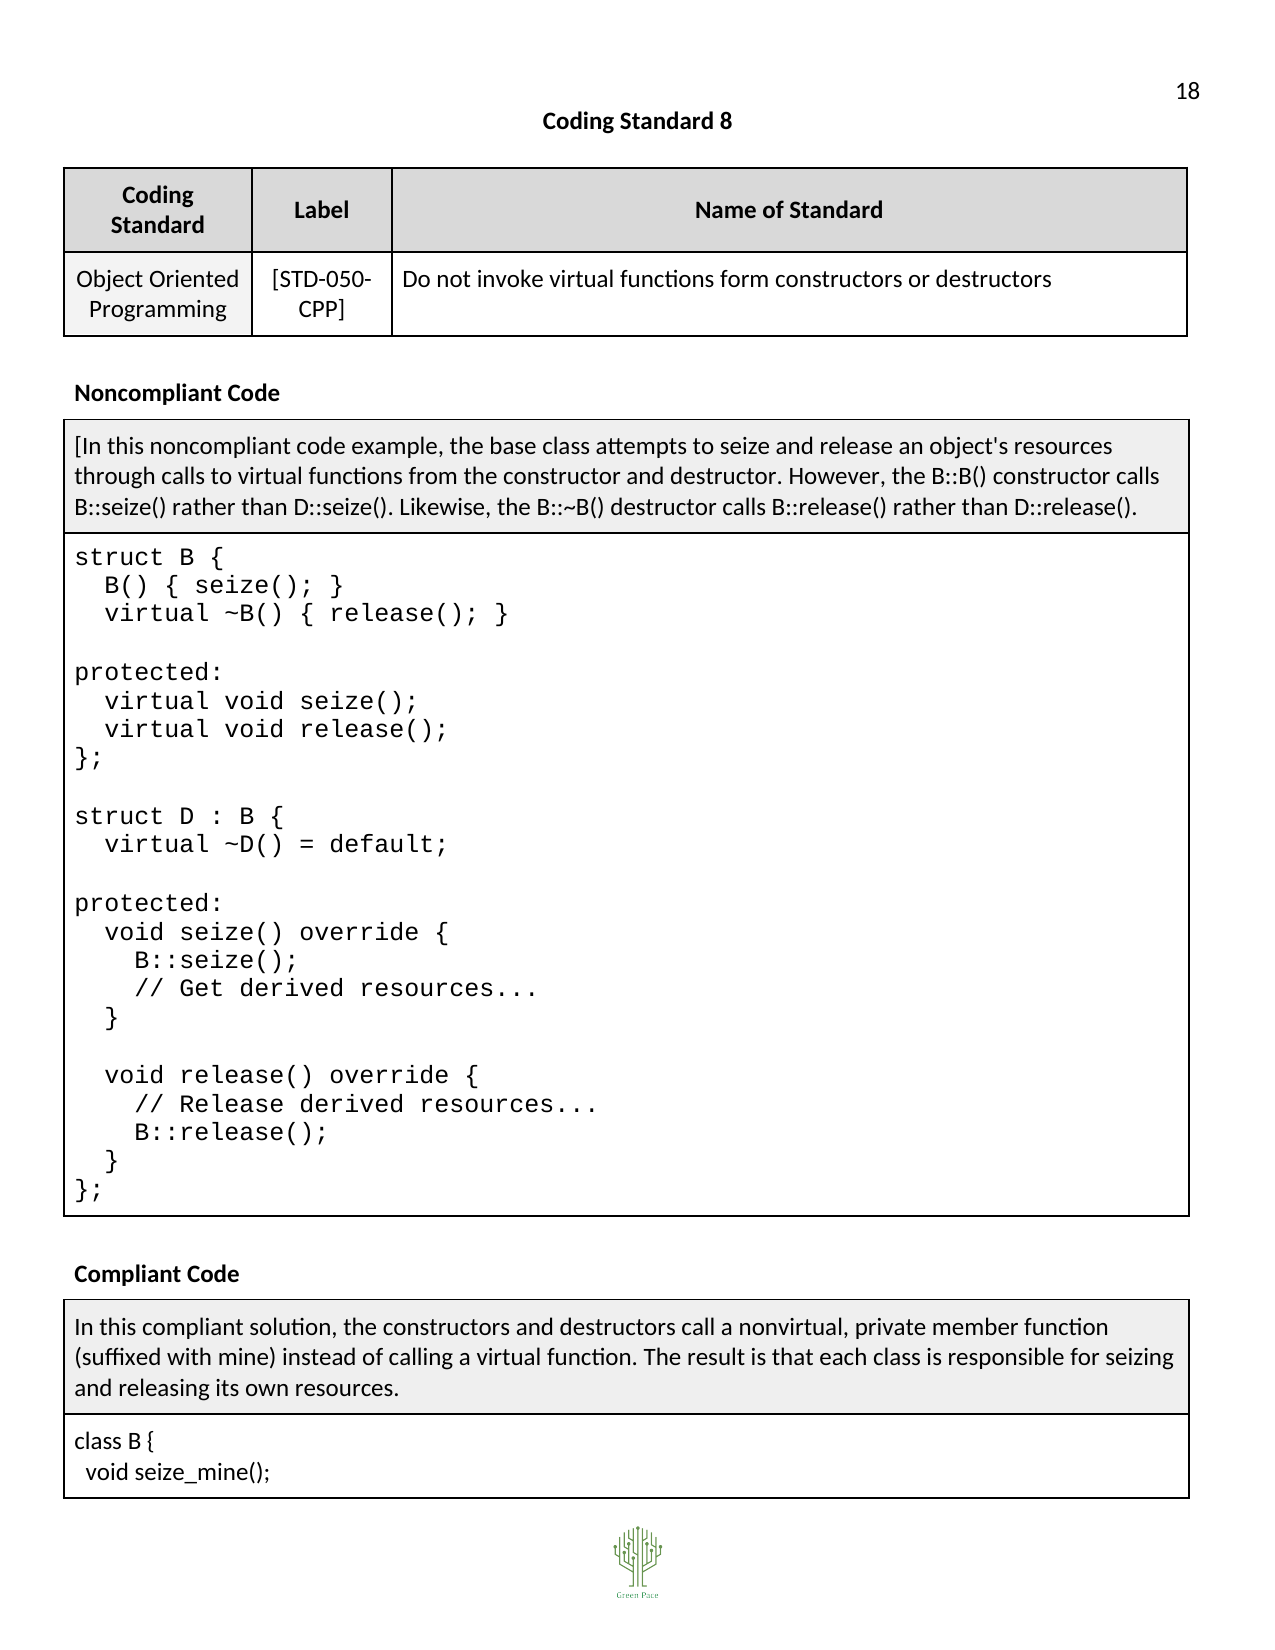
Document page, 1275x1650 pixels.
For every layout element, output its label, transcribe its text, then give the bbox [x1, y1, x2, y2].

table_cell struct B { B() { seize(); } virtual ~B() { release(); } protected: virtual void seize(); virtual void release(); }; struct D : B { virtual ~D() = default; protected: void seize() override { B::seize(); // Get derived resources... } void release() override { // Release derived resources... B::release(); } }; [65, 534, 1188, 1215]
table_cell [In this noncompliant code example, the base class attempts to seize and release an object's resources through calls to virtual functions from the constructor and destructor. However, the B::B() constructor calls B::seize() rather than D::seize(). Likewise, the B::~B() destructor calls B::release() rather than D::release(). [65, 420, 1188, 532]
table_cell Object Oriented Programming [65, 253, 251, 334]
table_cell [65, 1415, 1188, 1497]
table_cell Do not invoke virtual functions form constructors or destructors [393, 253, 1186, 334]
table_header Coding Standard [65, 169, 251, 251]
subtitle Coding Standard 8 [75, 106, 1200, 136]
table_header Compliant Code [64, 1248, 1189, 1299]
table_cell In this compliant solution, the constructors and destructors call a nonvirtual, private member function (suffixed with mine) instead of calling a virtual function. The result is that each class is responsible for seizing and releasing its own resources. [65, 1300, 1188, 1413]
table_cell [STD-050-CPP] [253, 253, 391, 334]
table_header Noncompliant Code [64, 367, 1189, 418]
table_header Label [253, 169, 391, 251]
table_header Name of Standard [393, 169, 1186, 251]
picture [605, 1521, 670, 1606]
